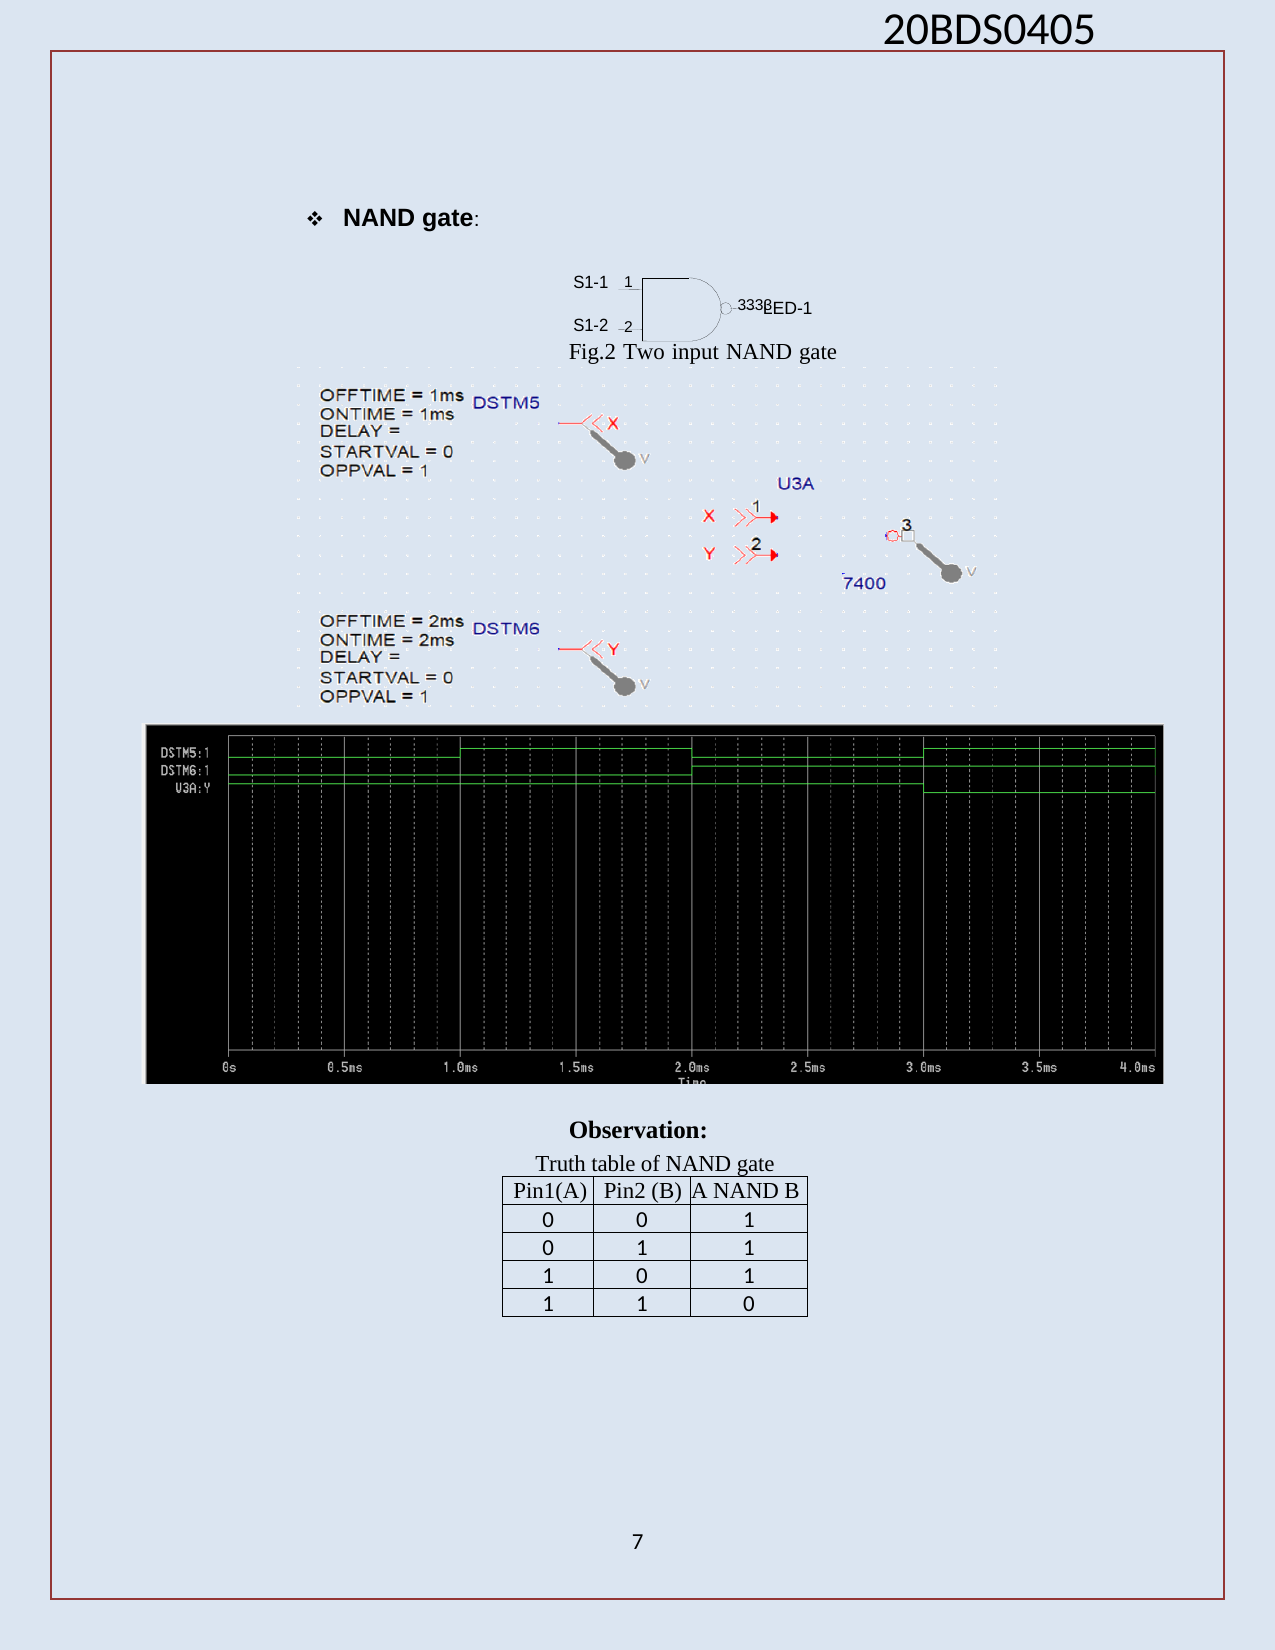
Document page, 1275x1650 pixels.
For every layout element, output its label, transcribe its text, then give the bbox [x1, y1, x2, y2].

table_header Pin1(A) [503, 1177, 593, 1204]
table_cell 1 [503, 1261, 593, 1288]
picture [141, 367, 1165, 1084]
table_cell 0 [503, 1233, 593, 1260]
table_cell 1 [594, 1289, 690, 1316]
table_cell 1 [691, 1233, 807, 1260]
table_header Pin2 (B) [594, 1177, 690, 1204]
text LED-1 [763, 298, 1096, 318]
table_cell 0 [691, 1289, 807, 1316]
table_cell 1 [503, 1289, 593, 1316]
text Truth table of NAND gate [214, 1149, 1096, 1176]
table_cell 0 [503, 1205, 593, 1232]
table_cell 0 [594, 1261, 690, 1288]
table_cell 0 [594, 1205, 690, 1232]
text Observation: [568, 1116, 1096, 1144]
table_cell 1 [691, 1205, 807, 1232]
table_header A NAND B [691, 1177, 807, 1204]
list NAND gate: [305, 203, 1096, 232]
table_cell 1 [594, 1233, 690, 1260]
text S1-1 S1-2 [573, 272, 612, 335]
text Fig.2 Two input NAND gate [568, 338, 1096, 364]
table_cell 1 [691, 1261, 807, 1288]
